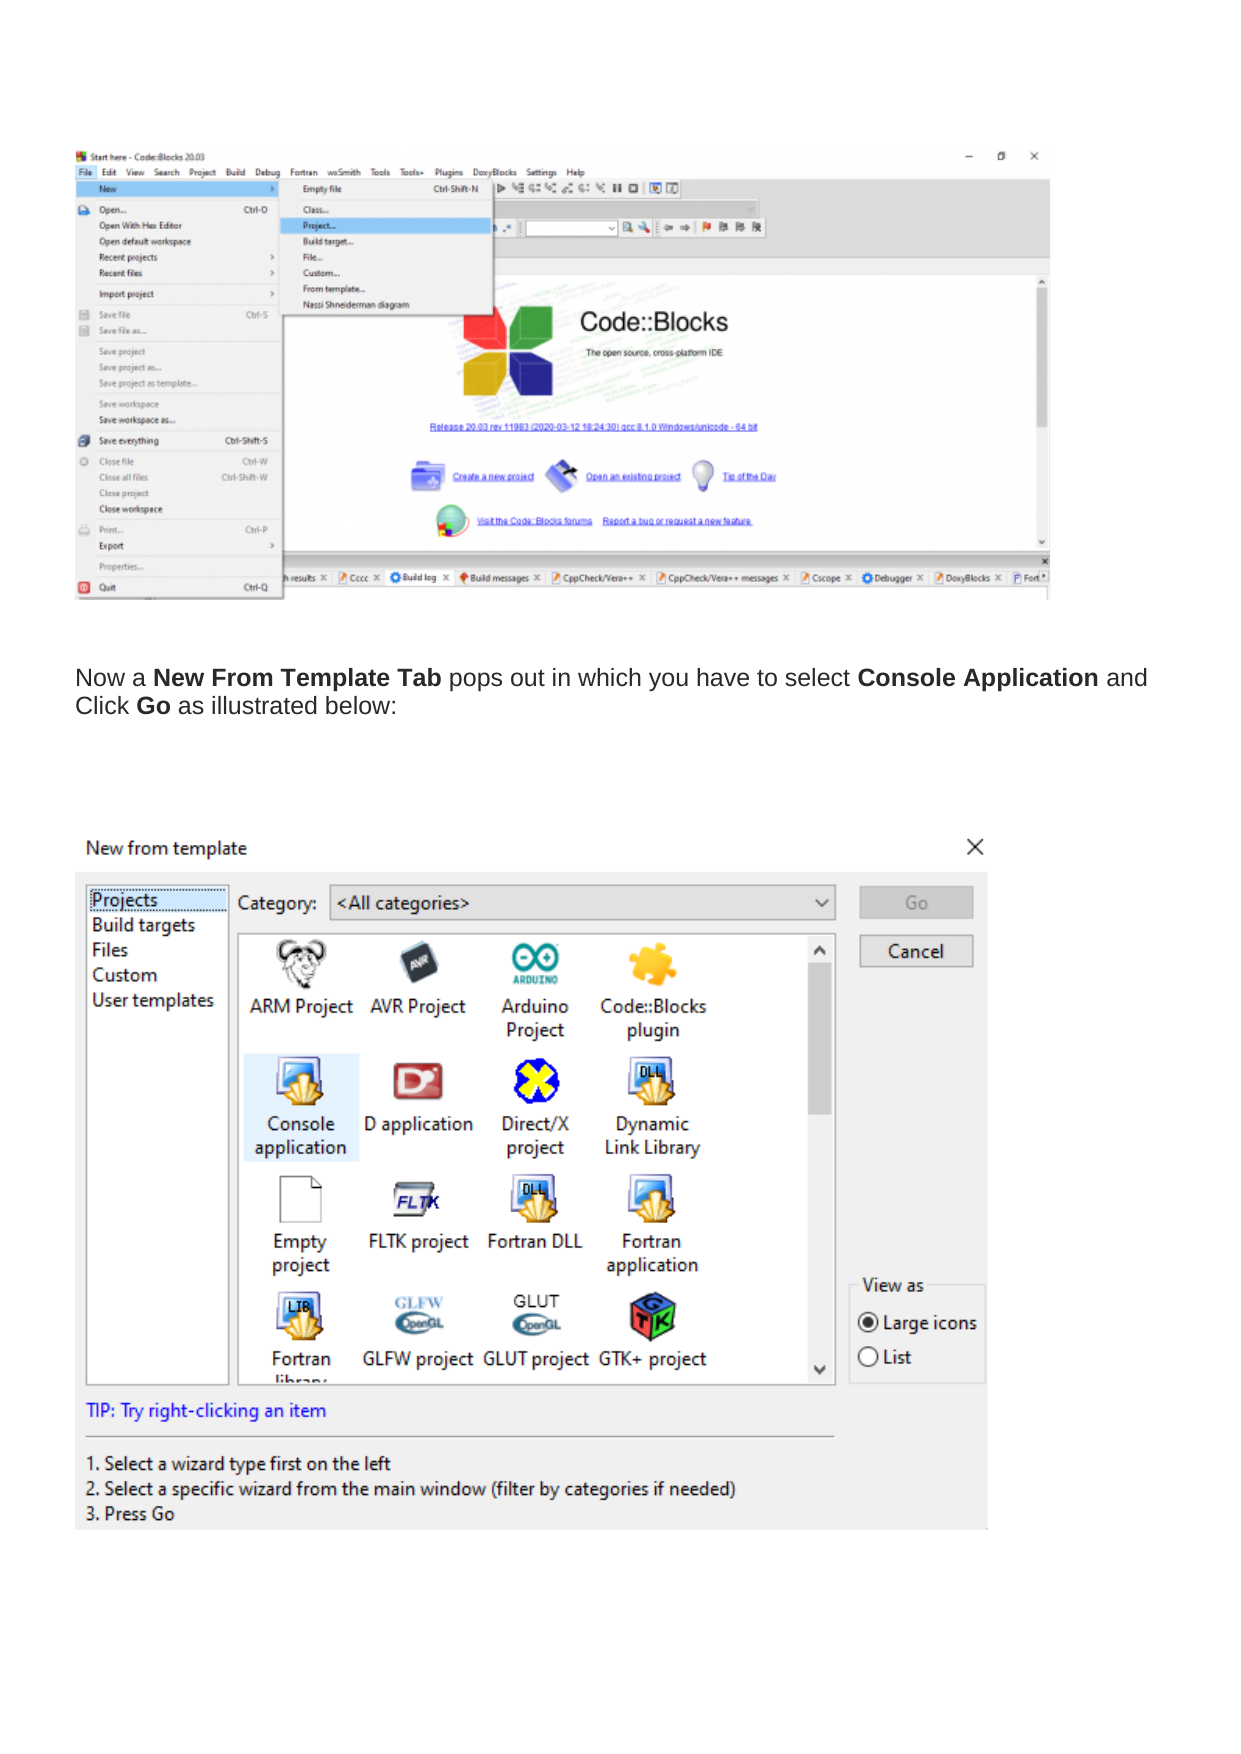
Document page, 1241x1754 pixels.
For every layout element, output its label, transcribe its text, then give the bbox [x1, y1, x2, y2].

picture [75, 833, 988, 1530]
text Now a New From Template Tab pops out in which you have to select Console Application and Click Go as illustrated below: [75, 662, 1165, 746]
picture [75, 150, 1050, 600]
